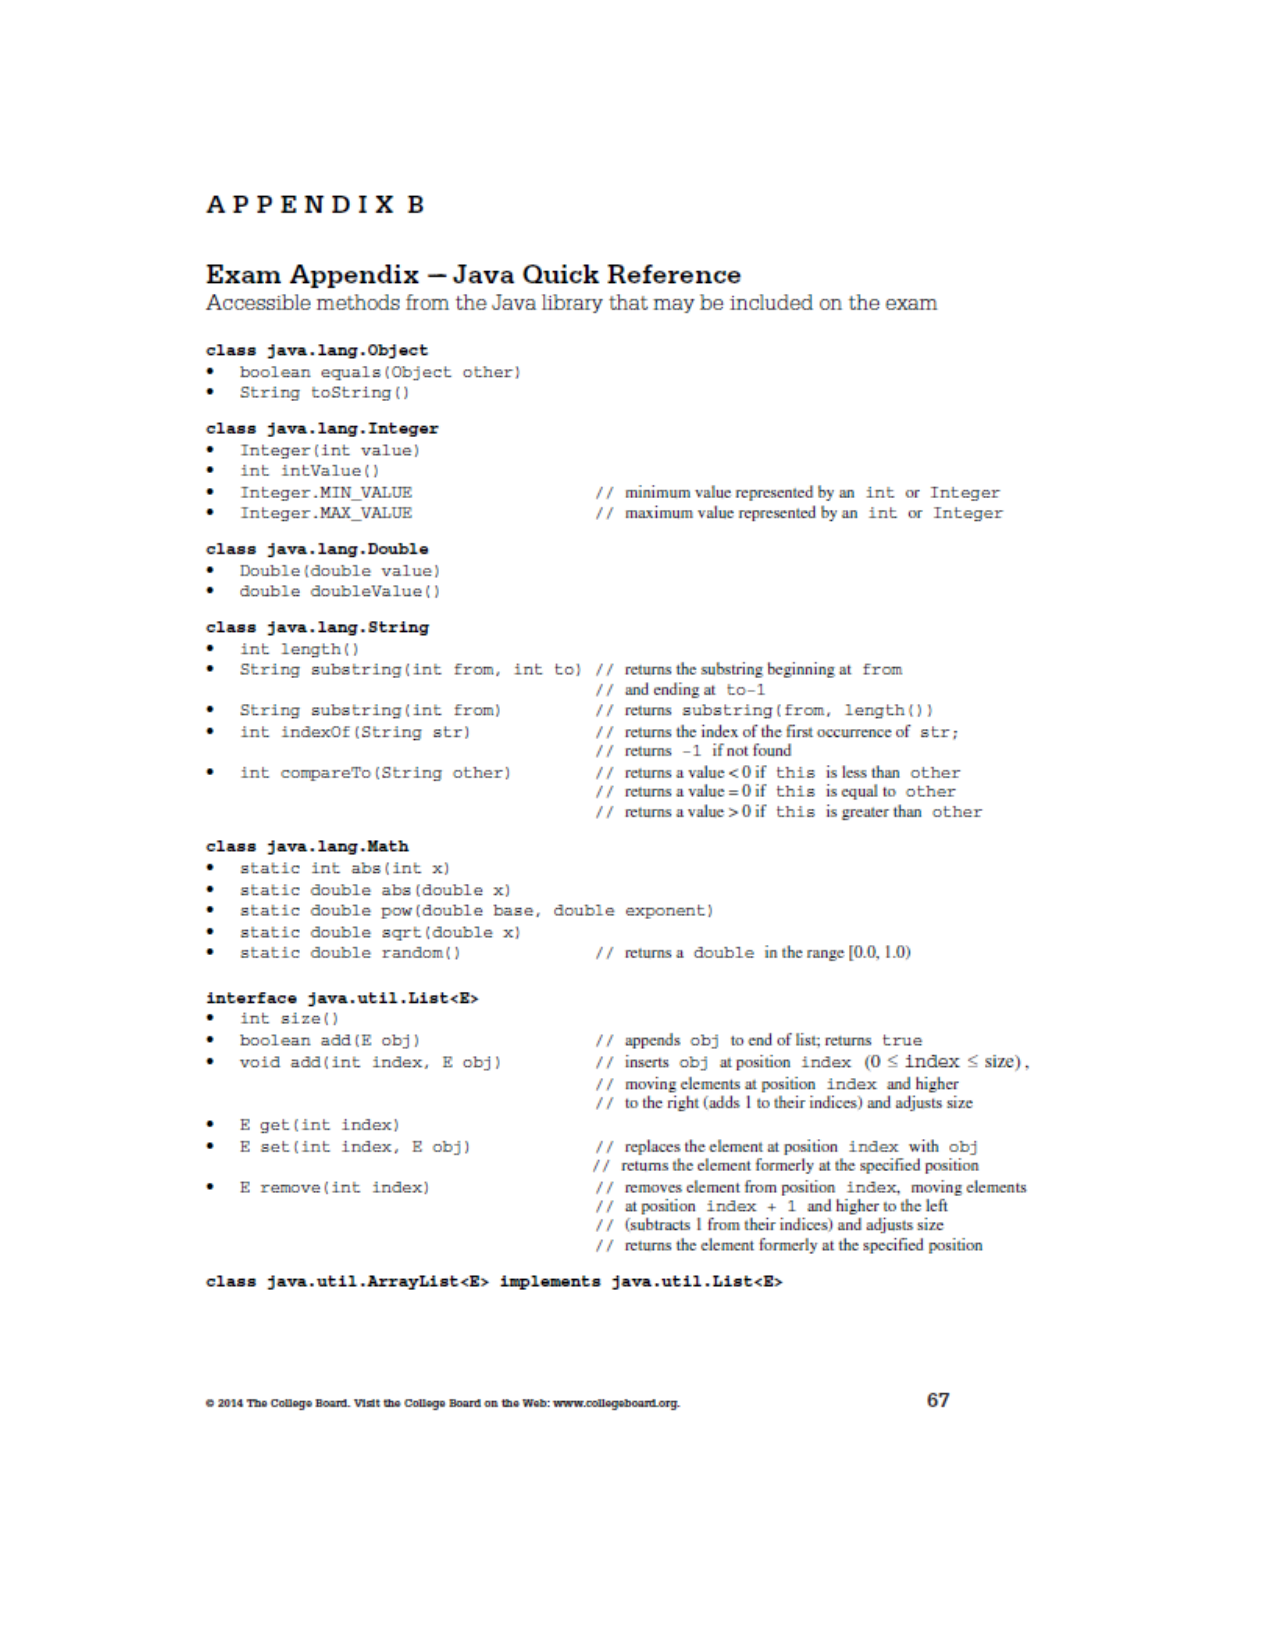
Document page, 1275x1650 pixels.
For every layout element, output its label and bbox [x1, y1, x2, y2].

picture [150, 150, 1098, 1437]
